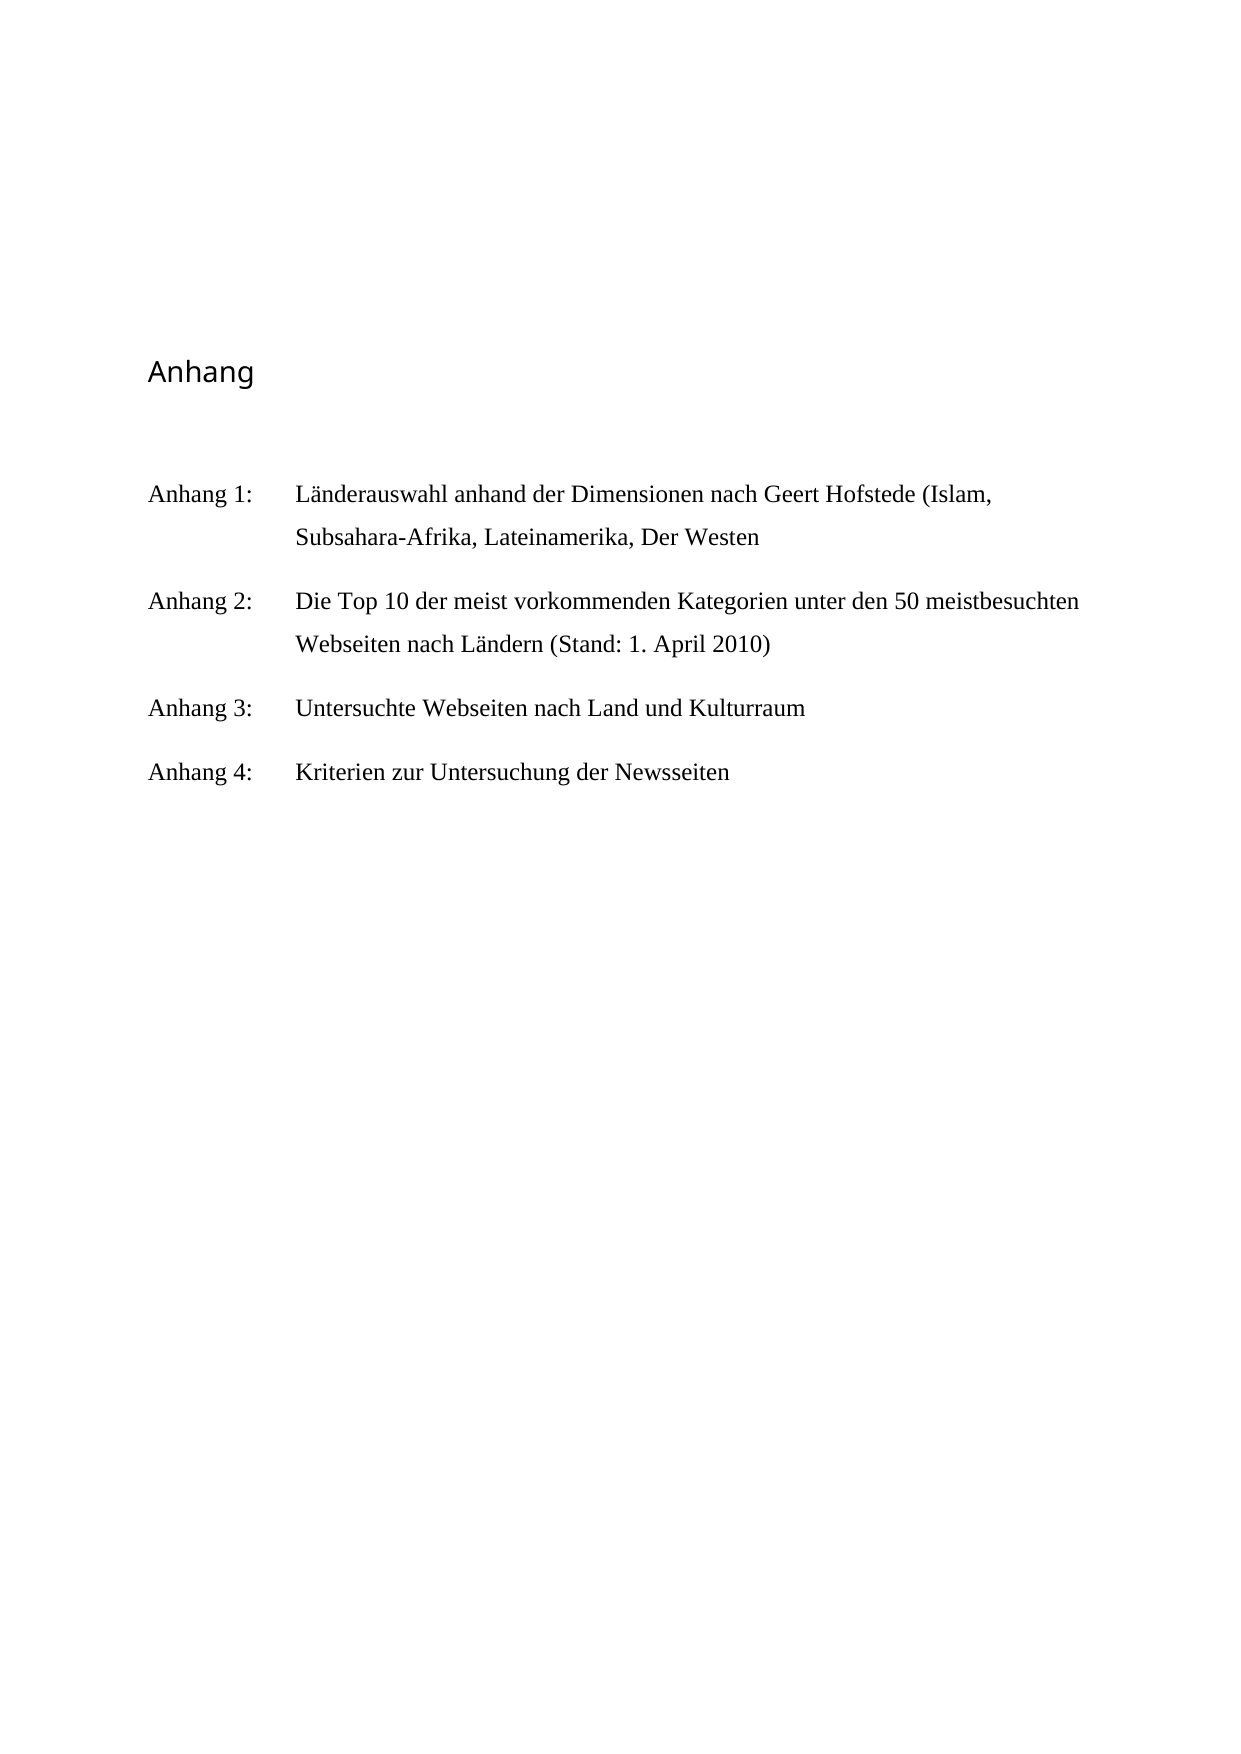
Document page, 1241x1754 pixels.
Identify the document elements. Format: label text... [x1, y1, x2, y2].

text Anhang 1: Länderauswahl anhand der Dimensionen nach Geert Hofstede (Islam, Subsahara-Afrika, Lateinamerika, Der Westen [148, 479, 1093, 551]
text Anhang 3: Untersuchte Webseiten nach Land und Kulturraum [148, 693, 1093, 722]
text Anhang 2: Die Top 10 der meist vorkommenden Kategorien unter den 50 meistbesuchten Webseiten nach Ländern (Stand: 1. April 2010) [148, 586, 1093, 658]
text Anhang 4: Kriterien zur Untersuchung der Newsseiten [148, 757, 1093, 828]
text Anhang [148, 351, 1093, 391]
